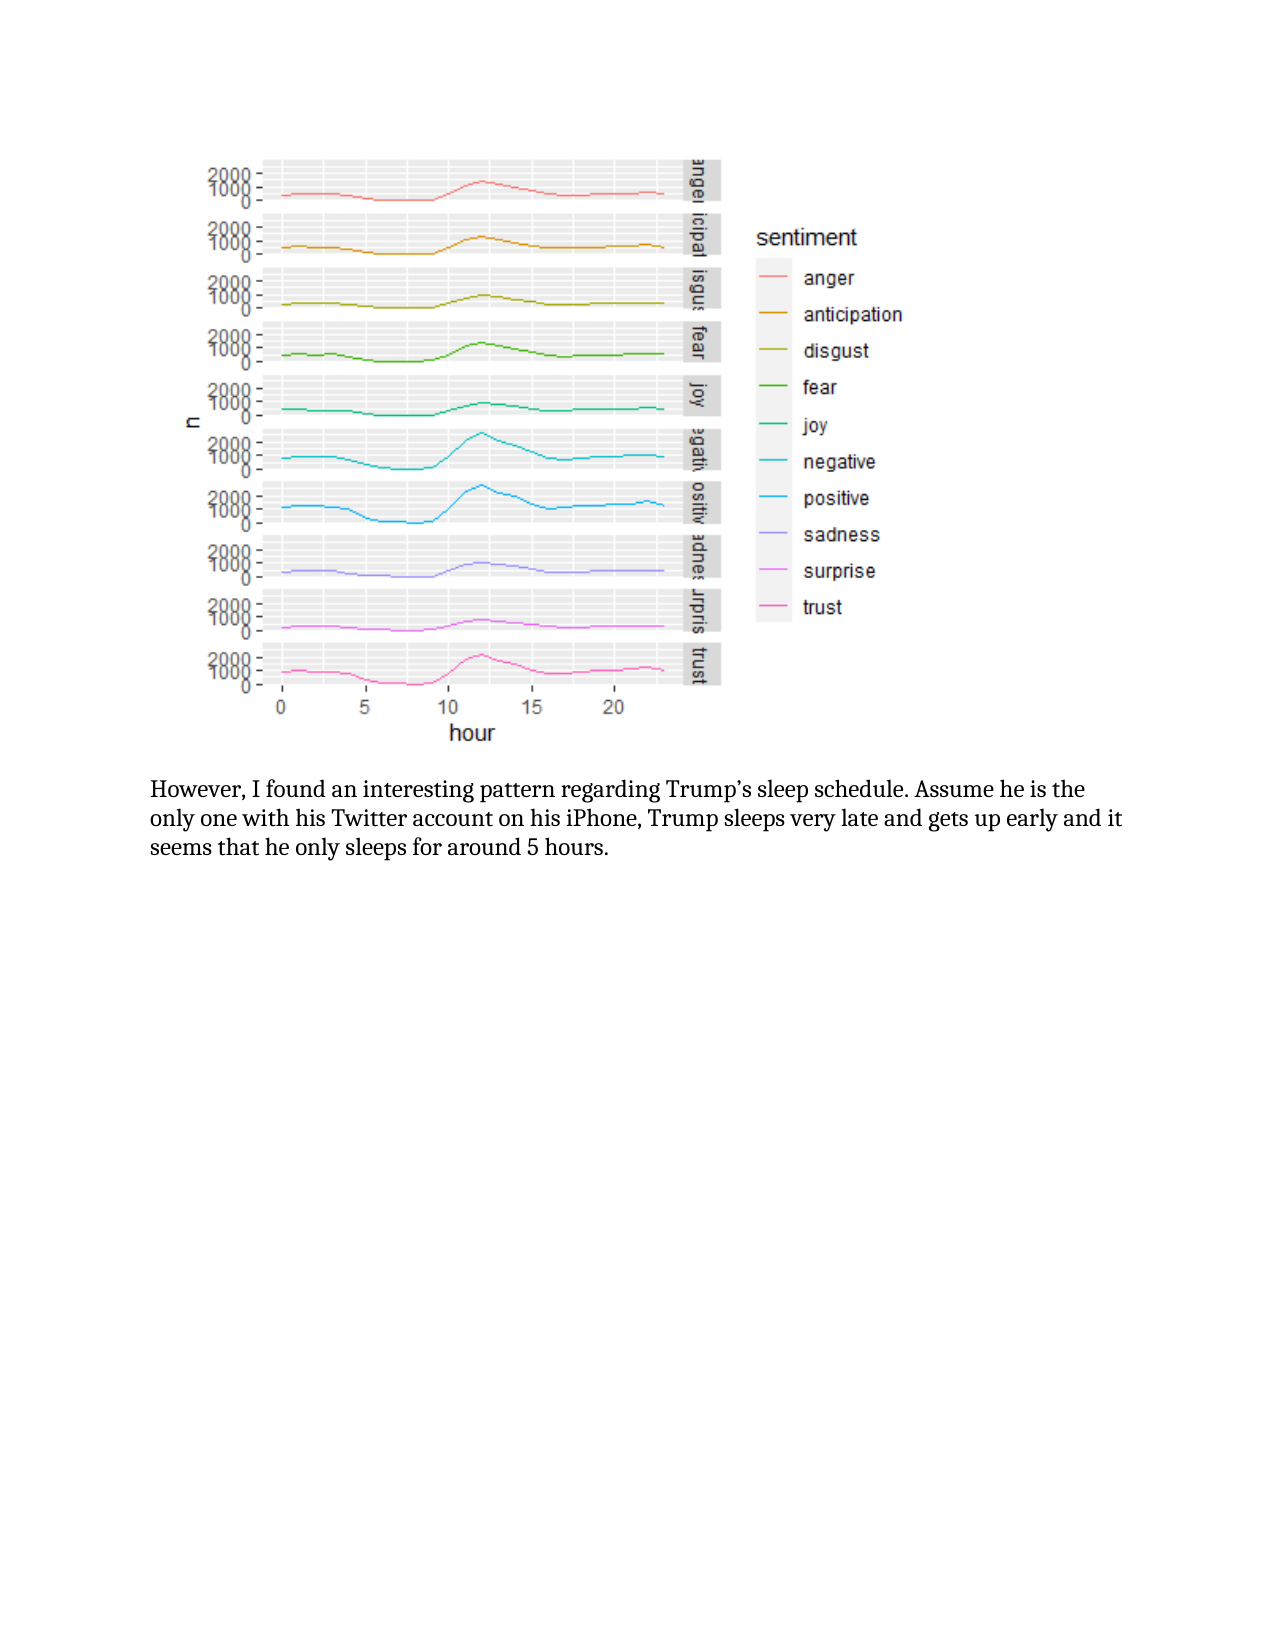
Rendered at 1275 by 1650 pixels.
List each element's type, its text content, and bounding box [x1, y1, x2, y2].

picture [168, 150, 927, 757]
text However, I found an interesting pattern regarding Trump’s sleep schedule. Assume he is the only one with his Twitter account on his iPhone, Trump sleeps very late and gets up early and it seems that he only sleeps for around 5 hours. [150, 775, 1125, 861]
